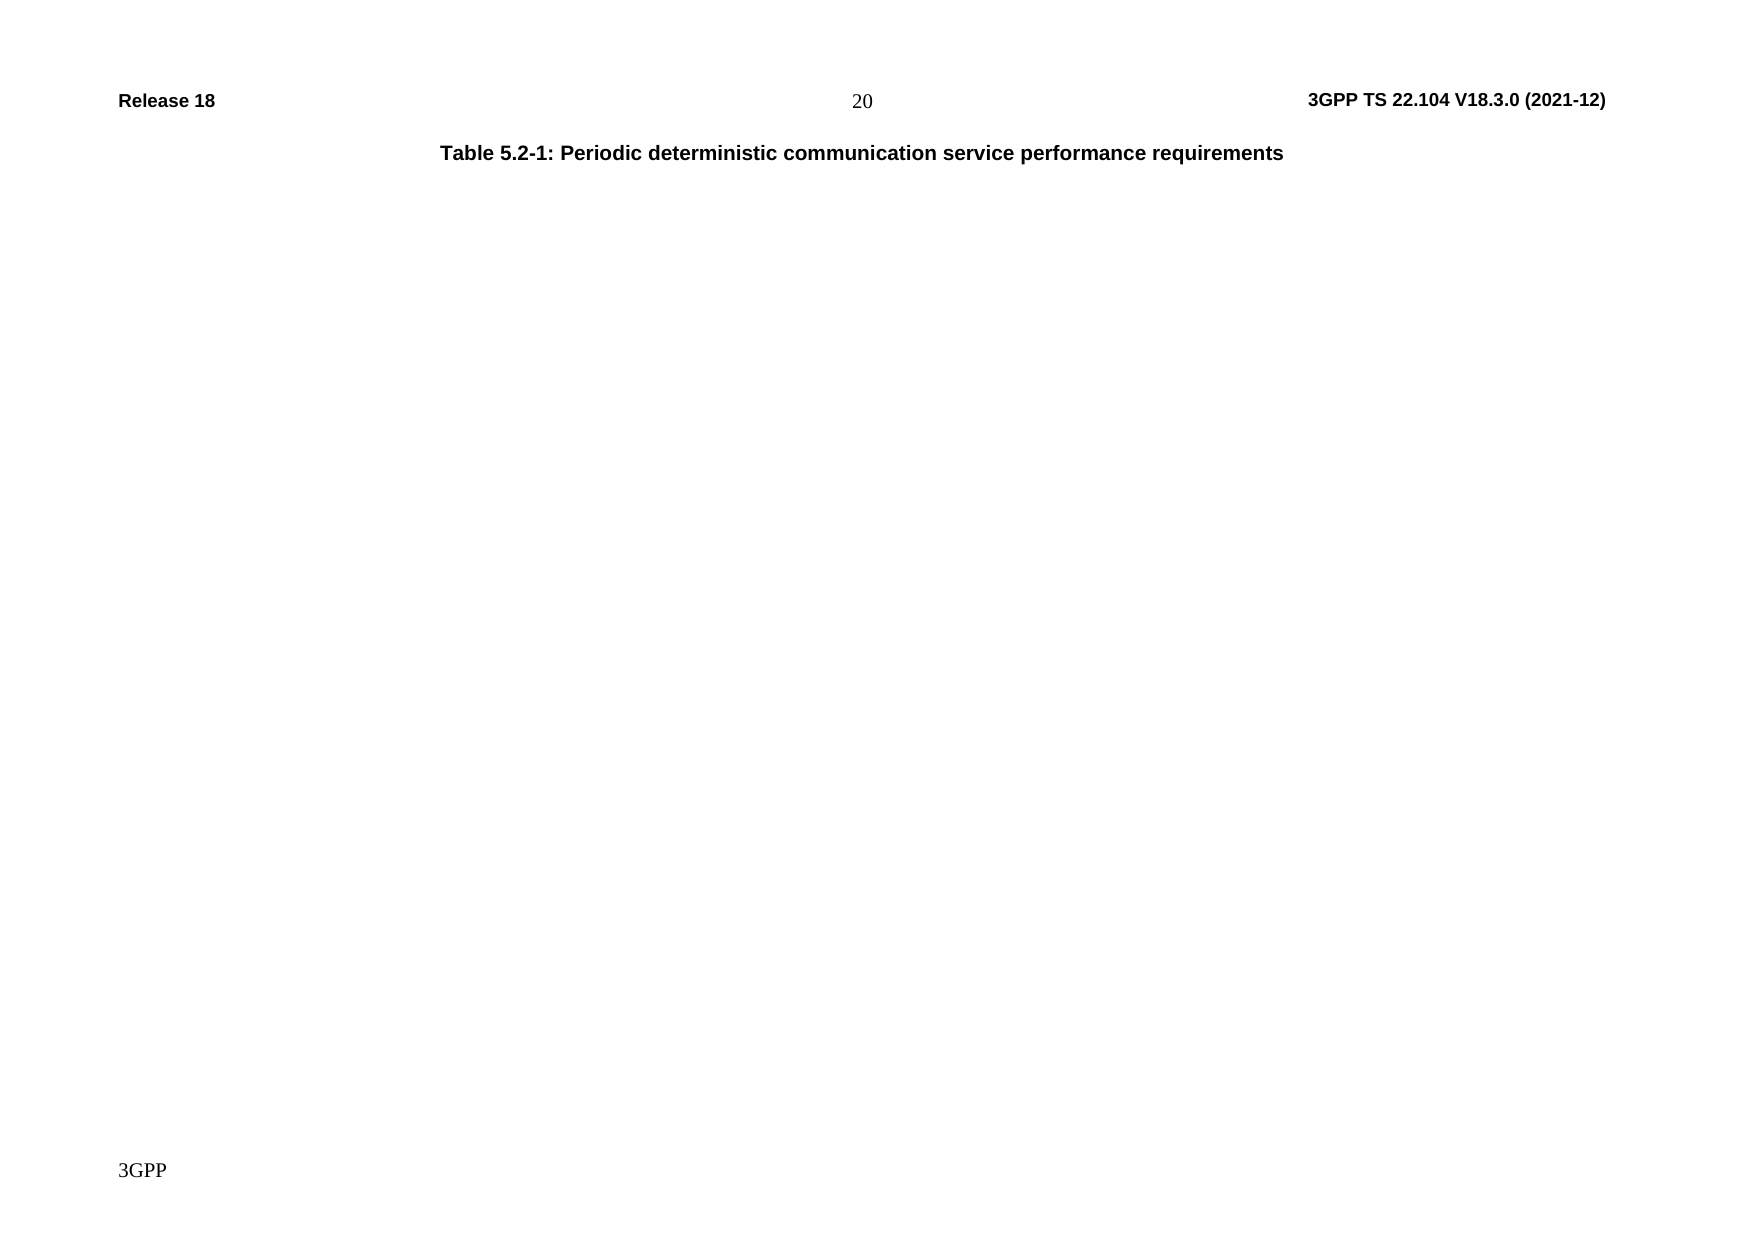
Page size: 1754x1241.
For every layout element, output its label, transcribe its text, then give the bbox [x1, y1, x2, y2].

text Table 5.2-1: Periodic deterministic communication service performance requirements [118, 141, 1606, 165]
